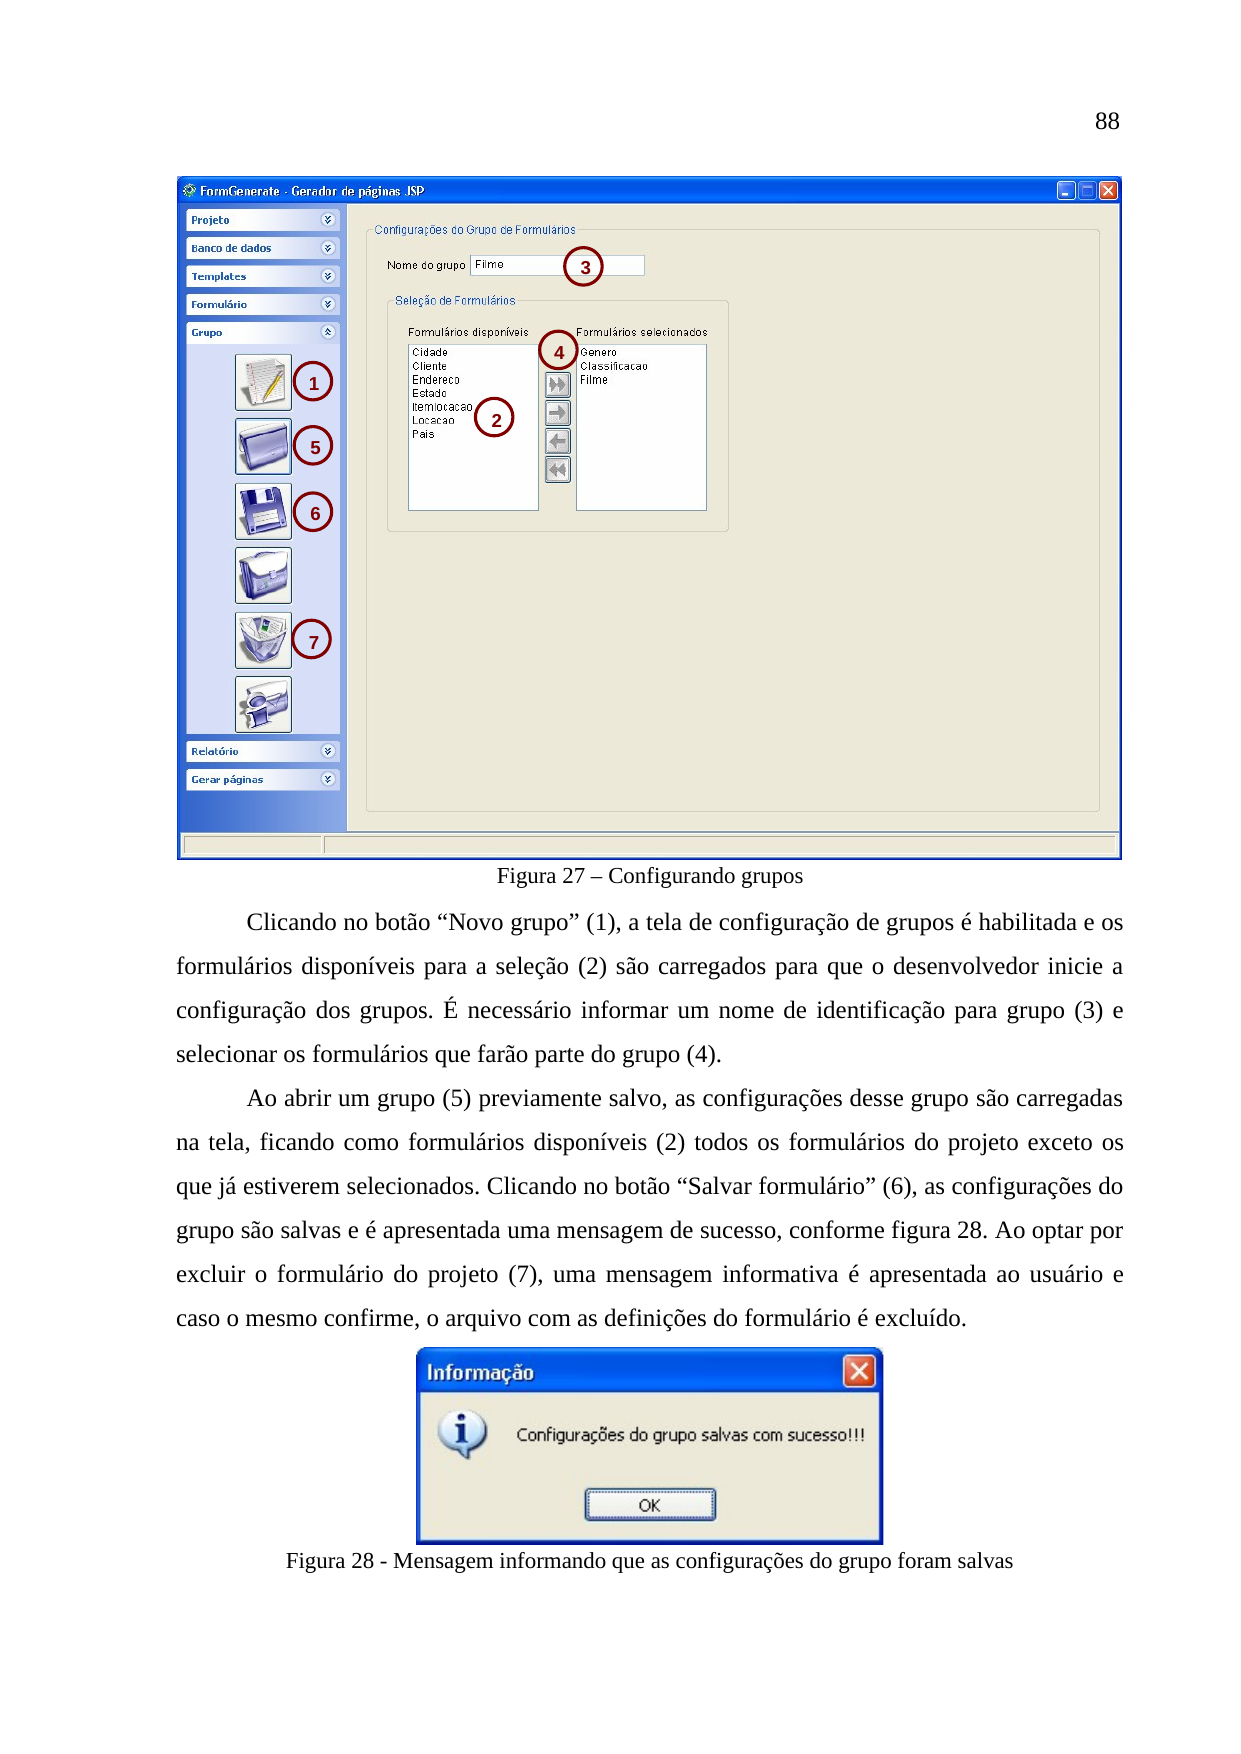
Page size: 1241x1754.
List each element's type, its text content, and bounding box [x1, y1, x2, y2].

picture [416, 1347, 884, 1545]
text Ao abrir um grupo (5) previamente salvo, as configurações desse grupo são carregadas na tela, ficando como formulários disponíveis (2) todos os formulários do projeto exceto os que já estiverem selecionados. Clicando no botão “Salvar formulário” (6), as configurações do grupo são salvas e é apresentada uma mensagem de sucesso, conforme figura 28. Ao optar por excluir o formulário do projeto (7), uma mensagem informativa é apresentada ao usuário e caso o mesmo confirme, o arquivo com as definições do formulário é excluído. [176, 1083, 1124, 1332]
text Figura 28 - Mensagem informando que as configurações do grupo foram salvas [177, 1547, 1123, 1573]
text Figura 27 – Configurando grupos [177, 862, 1123, 888]
picture [177, 176, 1122, 860]
text Clicando no botão “Novo grupo” (1), a tela de configuração de grupos é habilitada e os formulários disponíveis para a seleção (2) são carregados para que o desenvolvedor inicie a configuração dos grupos. É necessário informar um nome de identificação para grupo (3) e selecionar os formulários que farão parte do grupo (4). [176, 907, 1124, 1068]
